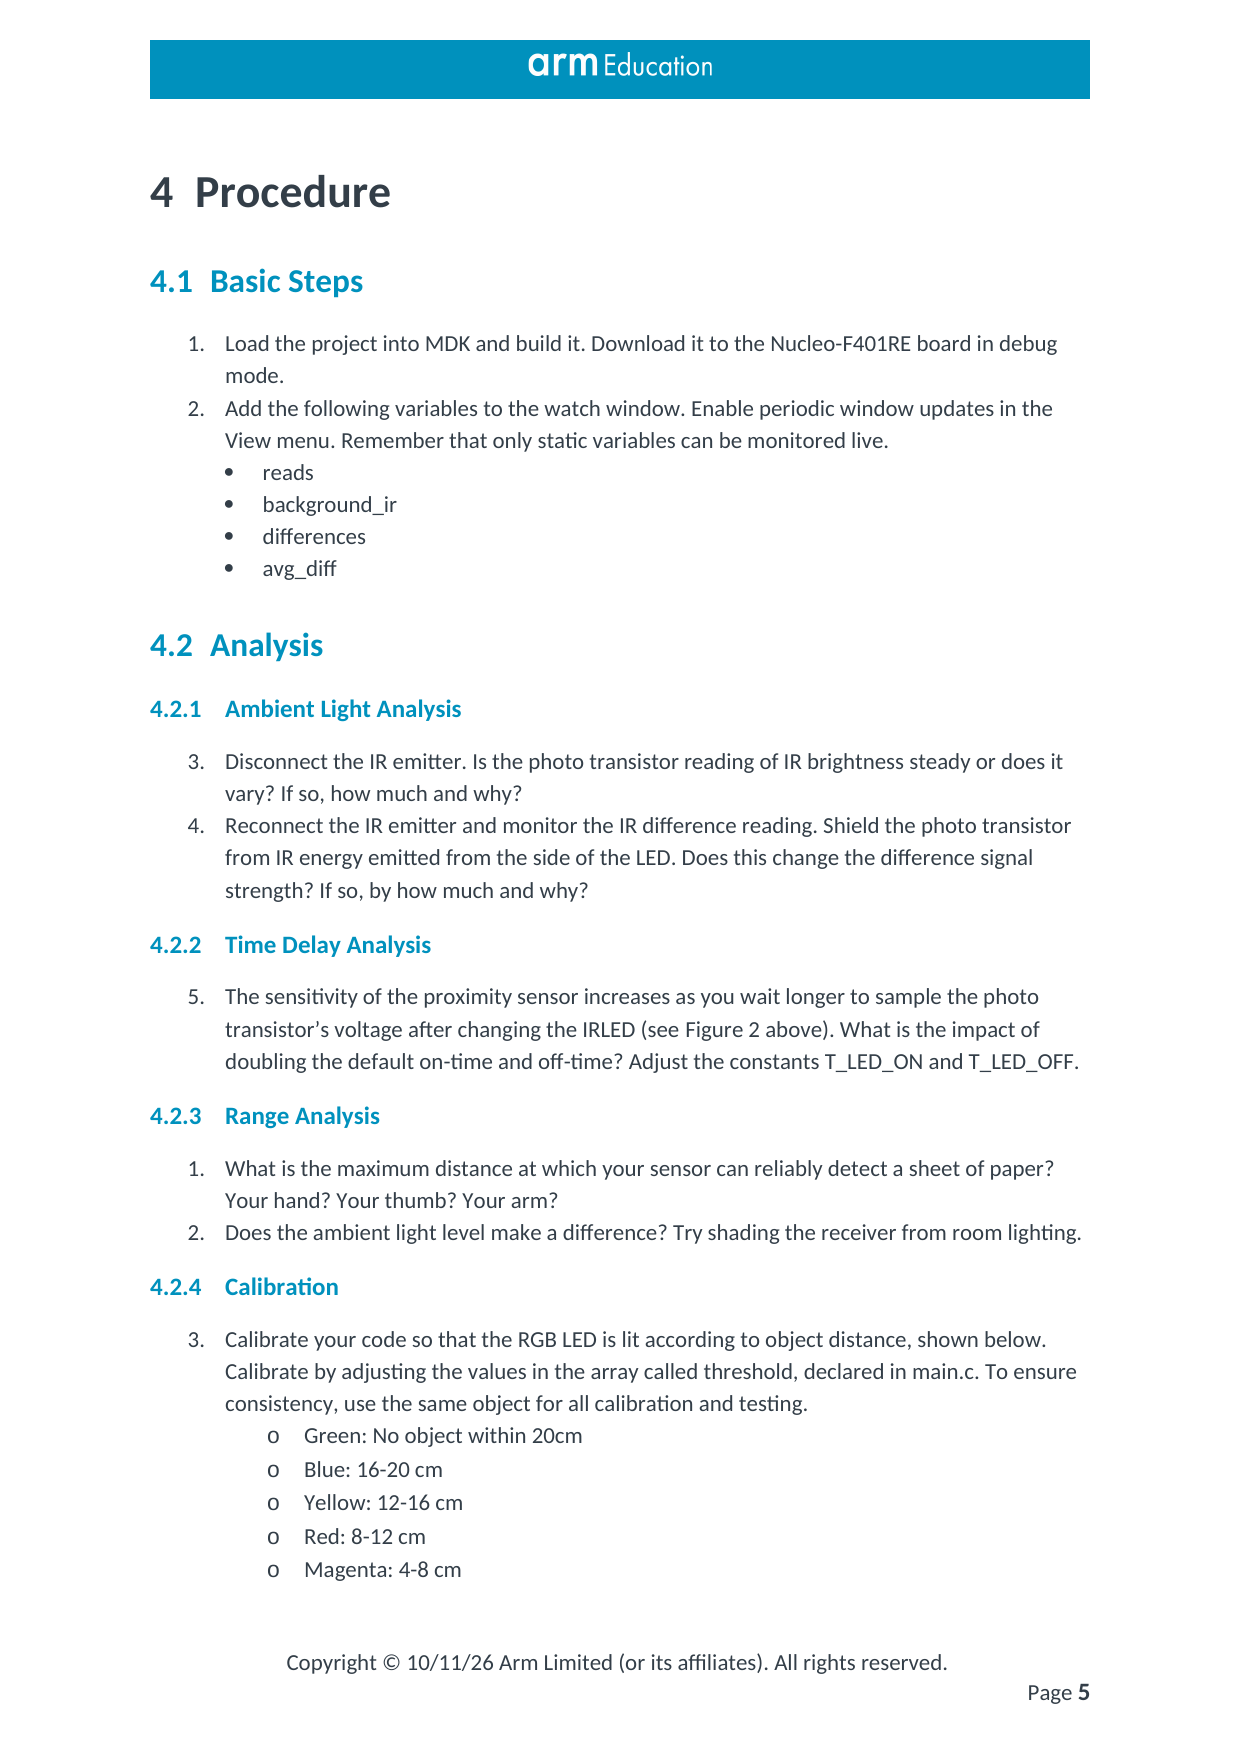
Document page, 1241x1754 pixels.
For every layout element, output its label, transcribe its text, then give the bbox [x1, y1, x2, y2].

picture [554, 54, 566, 75]
subtitle Ambient Light Analysis [150, 693, 1090, 724]
list differences [225, 522, 1090, 550]
list Yellow: 12-16 cm [266, 1488, 1090, 1518]
picture [675, 58, 679, 75]
picture [606, 55, 615, 75]
subtitle Calibration [150, 1271, 1090, 1302]
list Reconnect the IR emitter and monitor the IR difference reading. Shield the photo transistor from IR energy emitted from the side of the LED. Does this change the difference signal strength? If so, by how much and why? [187, 811, 1090, 904]
list Does the ambient light level make a difference? Try shading the receiver from room lighting. [187, 1218, 1090, 1246]
list Calibrate your code so that the RGB LED is lit according to object distance, shown below. Calibrate by adjusting the values in the array called threshold, declared in main.c. To ensure consistency, use the same object for all calibration and testing. [187, 1325, 1090, 1417]
list Disconnect the IR emitter. Is the photo transistor reading of IR brightness steady or does it vary? If so, how much and why? [187, 747, 1090, 807]
subtitle Time Delay Analysis [150, 929, 1090, 959]
list The sensitivity of the proximity sensor increases as you wait longer to sample the photo transistor’s voltage after changing the IRLED (see Figure 2 above). What is the impact of doubling the default on-time and off-time? Adjust the constants T_LED_ON and T_LED_OFF. [187, 982, 1090, 1075]
subtitle Procedure [150, 162, 1090, 218]
list Blue: 16-20 cm [266, 1455, 1090, 1484]
list What is the maximum distance at which your sensor can reliably detect a sheet of paper? Your hand? Your thumb? Your arm? [187, 1154, 1090, 1214]
list background_ir [225, 490, 1090, 518]
list Load the project into MDK and build it. Download it to the Nucleo-F401RE board in debug mode. [187, 329, 1090, 389]
subtitle Analysis [150, 624, 1090, 665]
list Magenta: 4-8 cm [266, 1556, 1090, 1585]
picture [570, 54, 597, 75]
subtitle Range Analysis [150, 1100, 1090, 1130]
list Green: No object within 20cm [266, 1421, 1090, 1451]
list Red: 8-12 cm [266, 1522, 1090, 1551]
list Add the following variables to the watch window. Enable periodic window updates in the View menu. Remember that only static variables can be monitored live. [187, 394, 1090, 454]
list avg_diff [225, 554, 1090, 583]
picture [529, 54, 548, 75]
list reads [225, 458, 1090, 486]
subtitle Basic Steps [150, 260, 1090, 301]
